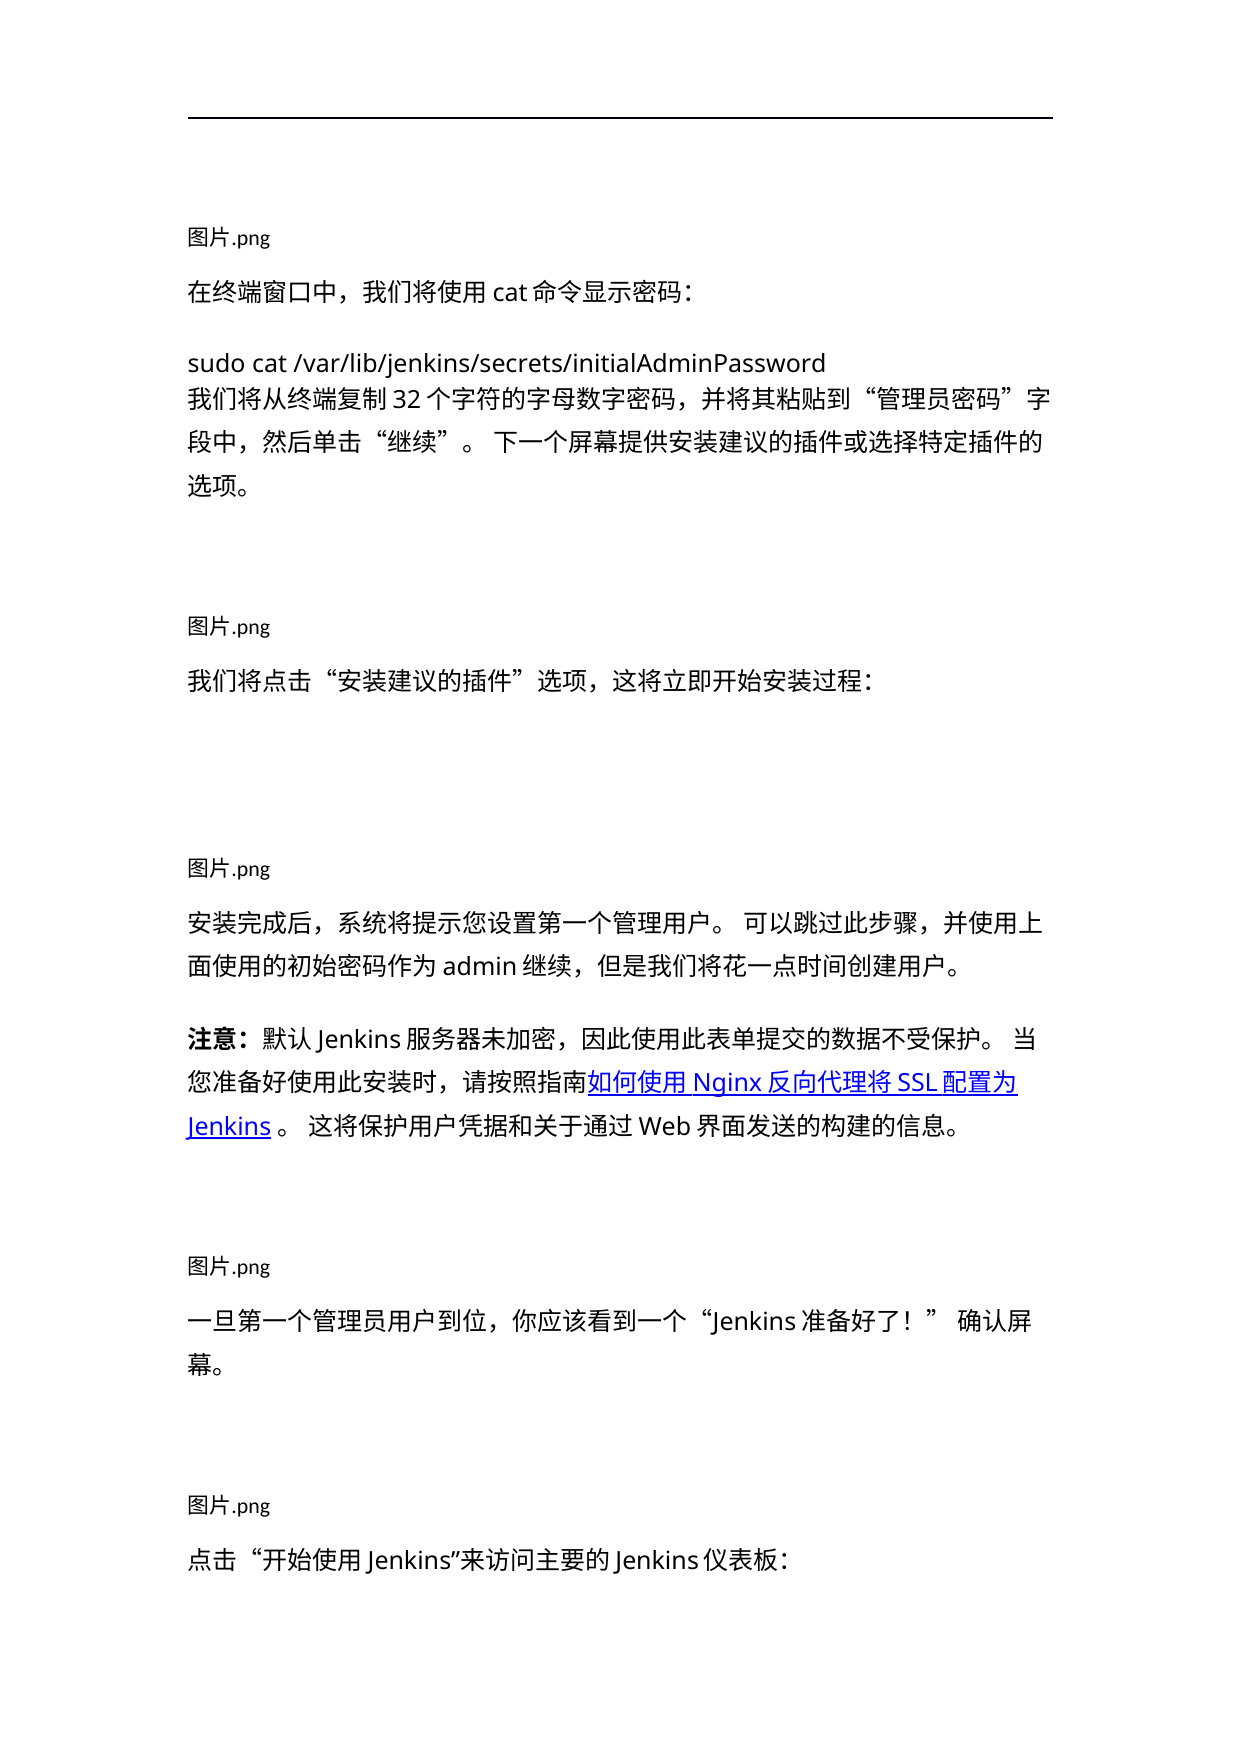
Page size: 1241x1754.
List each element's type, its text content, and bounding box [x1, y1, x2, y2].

text 点击“开始使用Jenkins”来访问主要的Jenkins仪表板： [187, 1540, 1053, 1577]
text 图片.png [187, 851, 1053, 883]
text 安装完成后，系统将提示您设置第一个管理用户。 可以跳过此步骤，并使用上面使用的初始密码作为admin继续，但是我们将花一点时间创建用户。 [187, 903, 1053, 983]
text 图片.png [187, 609, 1053, 641]
text 图片.png [187, 1488, 1053, 1519]
text 图片.png [187, 220, 1053, 252]
text 在终端窗口中，我们将使用cat命令显示密码： [187, 273, 1053, 309]
text 一旦第一个管理员用户到位，你应该看到一个“Jenkins准备好了！” 确认屏幕。 [187, 1302, 1053, 1381]
text 图片.png [187, 1249, 1053, 1281]
text 注意：默认Jenkins服务器未加密，因此使用此表单提交的数据不受保护。 当您准备好使用此安装时，请按照指南如何使用Nginx反向代理将SSL配置为Jenkins 。 这将保护用户凭据和关于通过Web界面发送的构建的信息。 [187, 1019, 1053, 1143]
text 我们将从终端复制32个字符的字母数字密码，并将其粘贴到“管理员密码”字段中，然后单击“继续”。 下一个屏幕提供安装建议的插件或选择特定插件的选项。 [187, 379, 1053, 502]
text sudo cat /var/lib/jenkins/secrets/initialAdminPassword [187, 345, 1053, 379]
text 我们将点击“安装建议的插件”选项，这将立即开始安装过程： [187, 662, 1053, 698]
